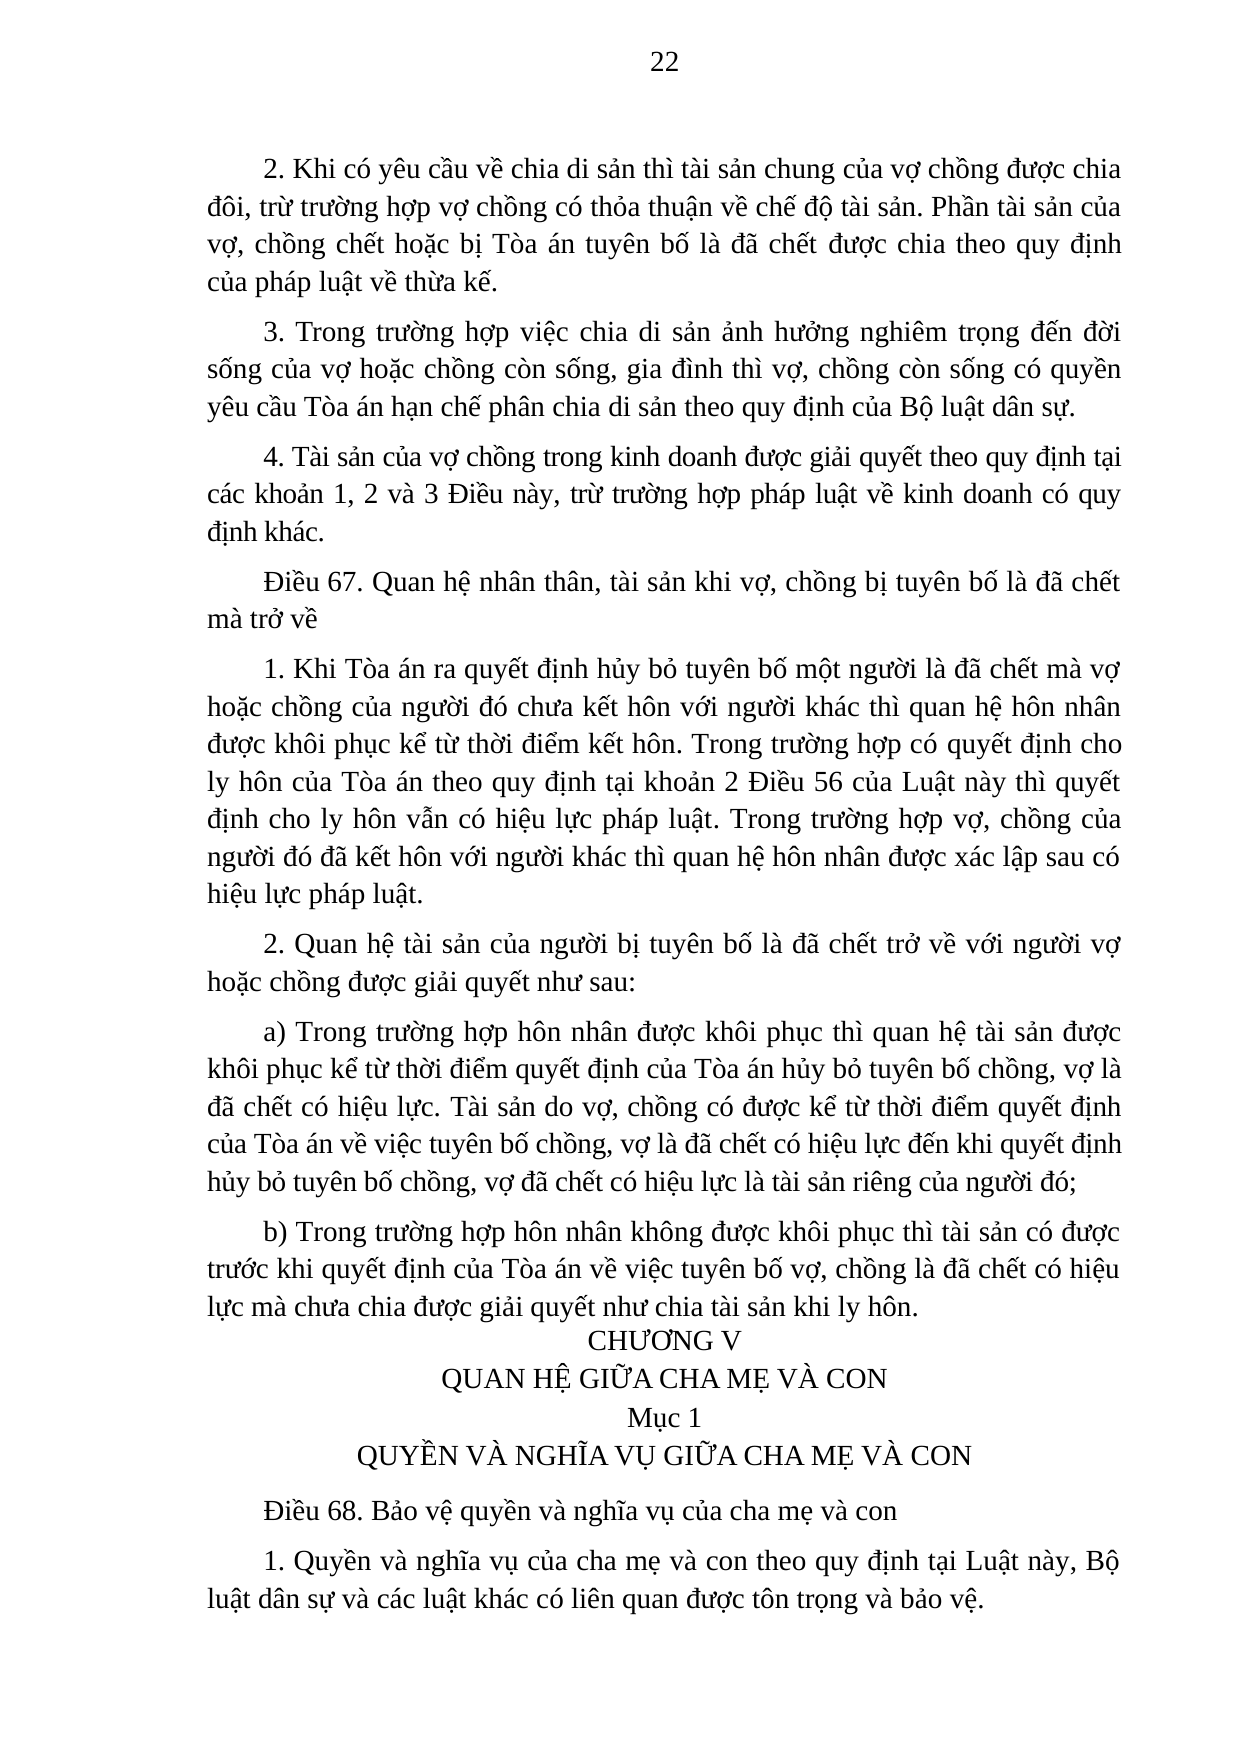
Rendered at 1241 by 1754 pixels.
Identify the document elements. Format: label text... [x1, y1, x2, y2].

text 4. Tài sản của vợ chồng trong kinh doanh được giải quyết theo quy định tại các khoản 1, 2 và 3 Điều này, trừ trường hợp pháp luật về kinh doanh có quy định khác. [207, 435, 1122, 548]
text a) Trong trường hợp hôn nhân được khôi phục thì quan hệ tài sản được khôi phục kể từ thời điểm quyết định của Tòa án hủy bỏ tuyên bố chồng, vợ là đã chết có hiệu lực. Tài sản do vợ, chồng có được kể từ thời điểm quyết định của Tòa án về việc tuyên bố chồng, vợ là đã chết có hiệu lực đến khi quyết định hủy bỏ tuyên bố chồng, vợ đã chết có hiệu lực là tài sản riêng của người đó; [207, 1010, 1122, 1198]
text b) Trong trường hợp hôn nhân không được khôi phục thì tài sản có được trước khi quyết định của Tòa án về việc tuyên bố vợ, chồng là đã chết có hiệu lực mà chưa chia được giải quyết như chia tài sản khi ly hôn. [207, 1210, 1122, 1323]
subtitle QUAN HỆ GIỮA CHA MẸ VÀ CON [207, 1361, 1122, 1395]
subtitle Điều 68. Bảo vệ quyền và nghĩa vụ của cha mẹ và con [207, 1489, 1122, 1527]
text 1. Khi Tòa án ra quyết định hủy bỏ tuyên bố một người là đã chết mà vợ hoặc chồng của người đó chưa kết hôn với người khác thì quan hệ hôn nhân được khôi phục kể từ thời điểm kết hôn. Trong trường hợp có quyết định cho ly hôn của Tòa án theo quy định tại khoản 2 Điều 56 của Luật này thì quyết định cho ly hôn vẫn có hiệu lực pháp luật. Trong trường hợp vợ, chồng của người đó đã kết hôn với người khác thì quan hệ hôn nhân được xác lập sau có hiệu lực pháp luật. [207, 648, 1122, 910]
text 1. Quyền và nghĩa vụ của cha mẹ và con theo quy định tại Luật này, Bộ luật dân sự và các luật khác có liên quan được tôn trọng và bảo vệ. [207, 1539, 1122, 1614]
subtitle QUYỀN VÀ NGHĨA VỤ GIỮA CHA MẸ VÀ CON [207, 1438, 1122, 1472]
subtitle CHƯƠNG V [207, 1323, 1122, 1356]
subtitle Mục 1 [207, 1400, 1122, 1433]
text 3. Trong trường hợp việc chia di sản ảnh hưởng nghiêm trọng đến đời sống của vợ hoặc chồng còn sống, gia đình thì vợ, chồng còn sống có quyền yêu cầu Tòa án hạn chế phân chia di sản theo quy định của Bộ luật dân sự. [207, 310, 1122, 423]
subtitle Điều 67. Quan hệ nhân thân, tài sản khi vợ, chồng bị tuyên bố là đã chết mà trở về [207, 560, 1122, 635]
text 2. Quan hệ tài sản của người bị tuyên bố là đã chết trở về với người vợ hoặc chồng được giải quyết như sau: [207, 923, 1122, 998]
text 2. Khi có yêu cầu về chia di sản thì tài sản chung của vợ chồng được chia đôi, trừ trường hợp vợ chồng có thỏa thuận về chế độ tài sản. Phần tài sản của vợ, chồng chết hoặc bị Tòa án tuyên bố là đã chết được chia theo quy định của pháp luật về thừa kế. [207, 148, 1122, 298]
